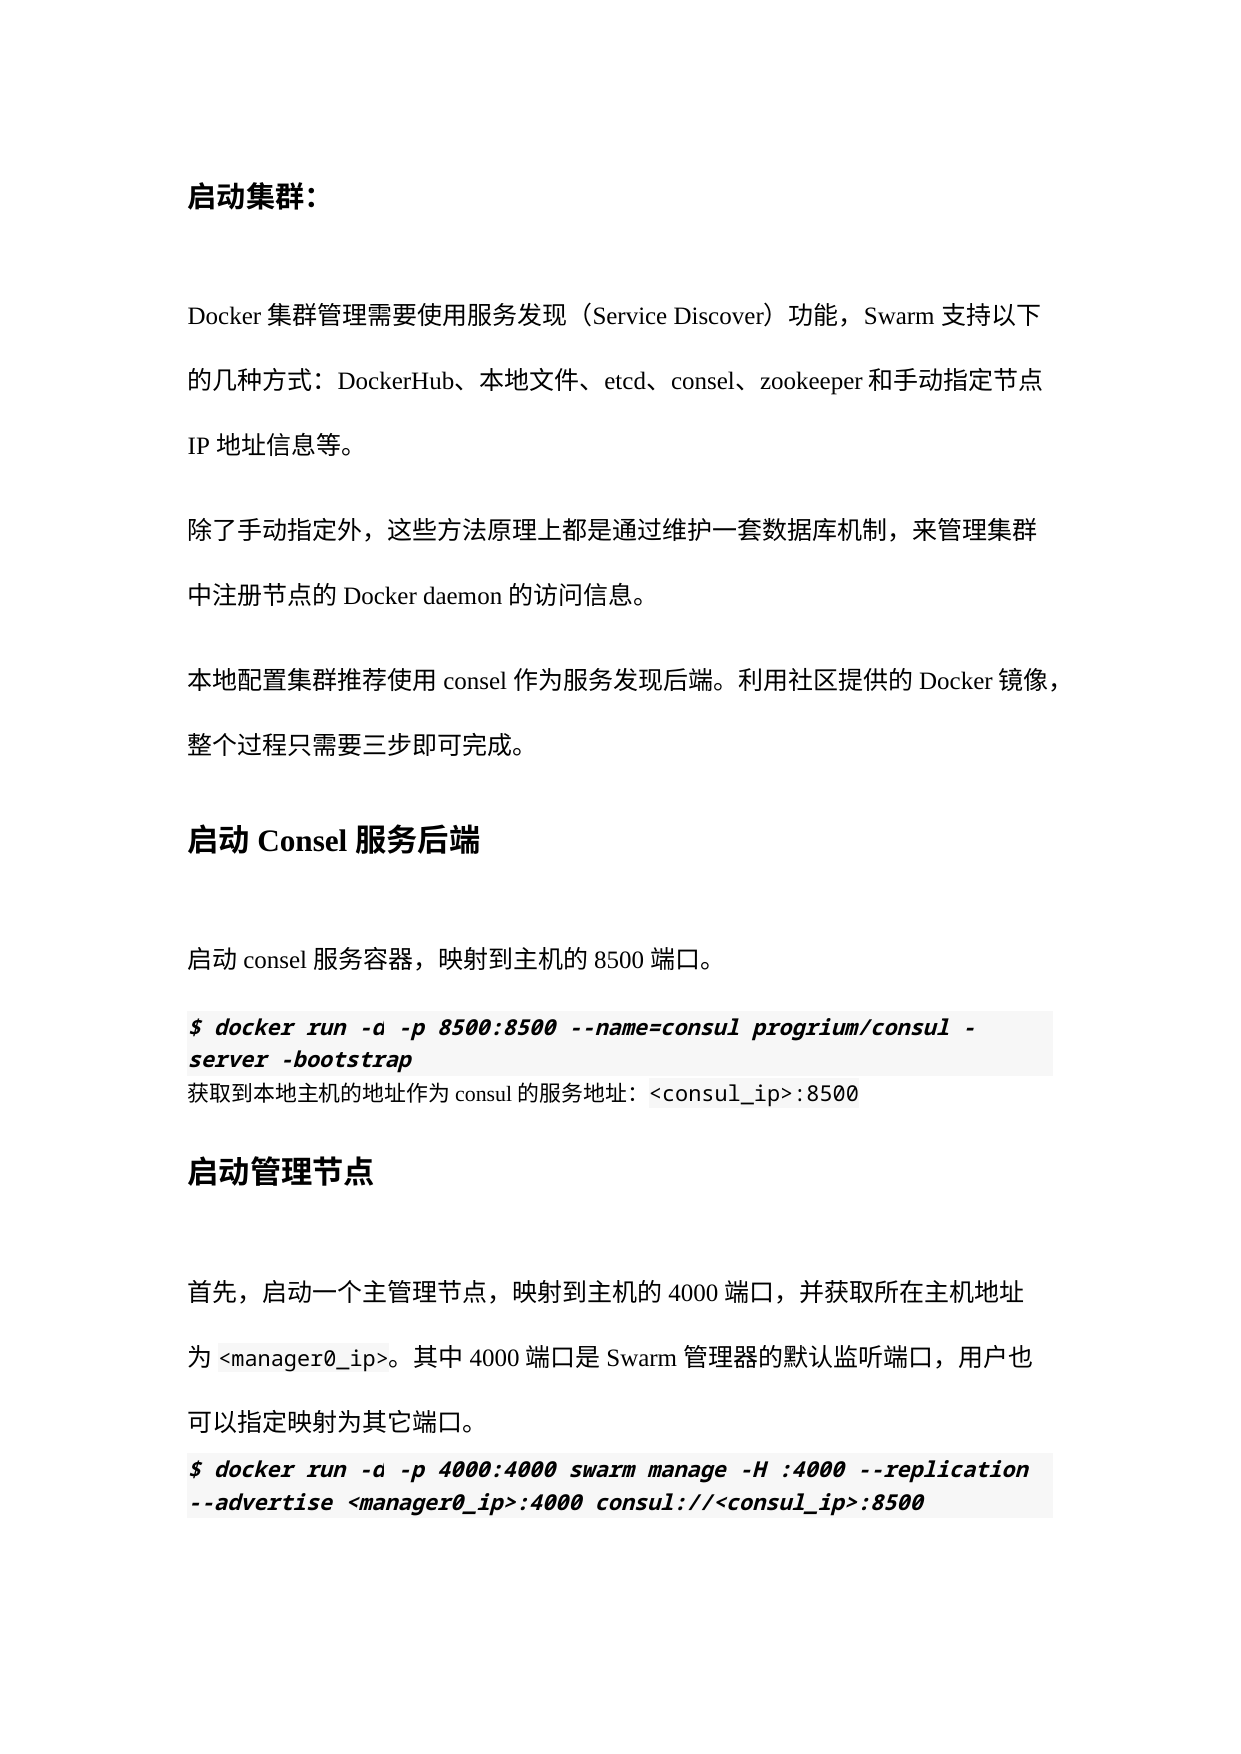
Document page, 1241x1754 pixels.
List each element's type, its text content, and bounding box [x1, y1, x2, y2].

subtitle 启动集群： [187, 162, 1053, 227]
text 本地配置集群推荐使用 consel 作为服务发现后端。利用社区提供的 Docker 镜像，整个过程只需要三步即可完成。 [187, 646, 1053, 776]
text $ docker run -d -p 8500:8500 --name=consul progrium/consul -server -bootstrap [187, 1011, 1053, 1076]
text 除了手动指定外，这些方法原理上都是通过维护一套数据库机制，来管理集群中注册节点的 Docker daemon 的访问信息。 [187, 496, 1053, 626]
text 首先，启动一个主管理节点，映射到主机的 4000 端口，并获取所在主机地址为 <manager0_ip>。其中 4000 端口是 Swarm 管理器的默认监听端口，用户也可以指定映射为其它端口。 [187, 1258, 1053, 1453]
text $ docker run -d -p 4000:4000 swarm manage -H :4000 --replication --advertise <manager0_ip>:4000 consul://<consul_ip>:8500 [187, 1453, 1053, 1518]
text 获取到本地主机的地址作为 consul 的服务地址：<consul_ip>:8500 [187, 1076, 1053, 1108]
text Docker 集群管理需要使用服务发现（Service Discover）功能，Swarm 支持以下的几种方式：DockerHub、本地文件、etcd、consel、zookeeper 和手动指定节点 IP 地址信息等。 [187, 281, 1053, 476]
subtitle 启动 Consel 服务后端 [187, 805, 1053, 870]
text 启动 consel 服务容器，映射到主机的 8500 端口。 [187, 926, 1053, 991]
subtitle 启动管理节点 [187, 1137, 1053, 1202]
